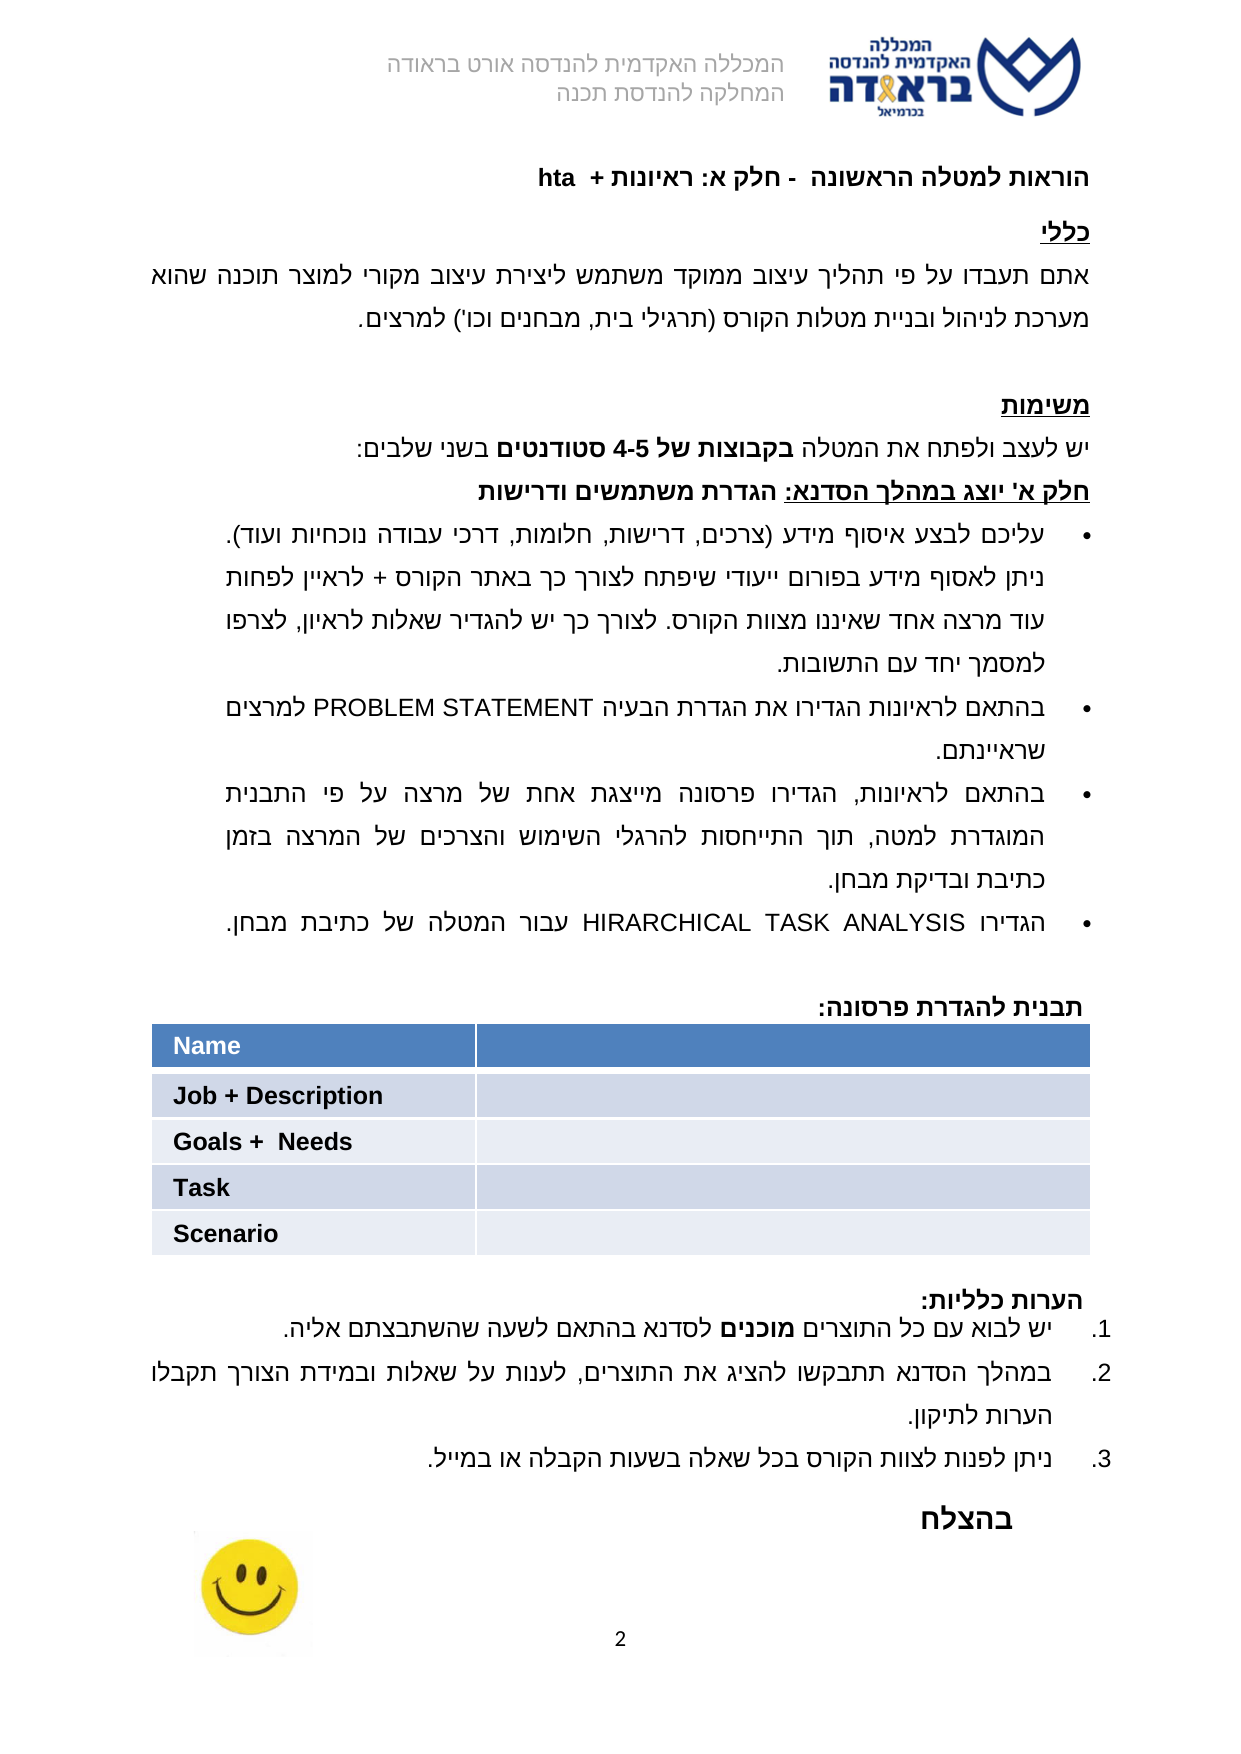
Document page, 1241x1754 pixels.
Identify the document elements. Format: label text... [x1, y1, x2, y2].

list יש לבוא עם כל התוצרים מוכנים לסדנא בהתאם לשעה שהשתבצתם אליה. [150, 1314, 1091, 1343]
list הגדירו HIRARCHICAL TASK ANALYSIS עבור המטלה של כתיבת מבחן. [225, 908, 1083, 979]
list במהלך הסדנא תתבקשו להציג את התוצרים, לענות על שאלות ובמידת הצורך תקבלו הערות לתיקון. [150, 1358, 1091, 1429]
text משימות [150, 391, 1090, 419]
text יש לעצב ולפתח את המטלה בקבוצות של 4-5 סטודנטים בשני שלבים: [150, 434, 1090, 462]
table_cell [477, 1211, 1090, 1255]
table_cell [477, 1165, 1090, 1209]
picture [817, 31, 1089, 118]
list בהתאם לראיונות הגדירו את הגדרת הבעיה PROBLEM STATEMENT למרצים שראיינתם. [225, 692, 1083, 764]
table_header [477, 1024, 1090, 1067]
list ניתן לפנות לצוות הקורס בכל שאלה בשעות הקבלה או במייל. [150, 1444, 1091, 1473]
table_cell Goals + Needs [152, 1120, 475, 1163]
list עליכם לבצע איסוף מידע (צרכים, דרישות, חלומות, דרכי עבודה נוכחיות ועוד). ניתן לאסוף מידע בפורום ייעודי שיפתח לצורך כך באתר הקורס + לראיין לפחות עוד מרצה אחד שאיננו מצוות הקורס. לצורך כך יש להגדיר שאלות לראיון, לצרפו למסמך יחד עם התשובות. [225, 520, 1083, 678]
table_cell Task [152, 1165, 475, 1209]
table_cell Job + Description [152, 1074, 475, 1117]
table_cell [477, 1074, 1090, 1117]
text הוראות למטלה הראשונה - חלק א: ראיונות + hta [150, 162, 1090, 191]
text אתם תעבדו על פי תהליך עיצוב ממוקד משתמש ליצירת עיצוב מקורי למוצר תוכנה שהוא מערכת לניהול ובניית מטלות הקורס (תרגילי בית, מבחנים וכו') למרצים. [150, 261, 1090, 333]
table_cell [477, 1120, 1090, 1163]
picture [193, 1531, 313, 1657]
table_header Name [152, 1024, 475, 1067]
text הערות כלליות: [225, 1286, 1083, 1314]
list חלק א' יוצג במהלך הסדנא: הגדרת משתמשים ודרישות [150, 477, 1090, 506]
text כללי [150, 218, 1090, 247]
table_cell Scenario [152, 1211, 475, 1255]
list בהתאם לראיונות, הגדירו פרסונה מייצגת אחת של מרצה על פי התבנית המוגדרת למטה, תוך התייחסות להרגלי השימוש והצרכים של המרצה בזמן כתיבת ובדיקת מבחן. [225, 779, 1083, 894]
text תבנית להגדרת פרסונה: [225, 993, 1083, 1022]
